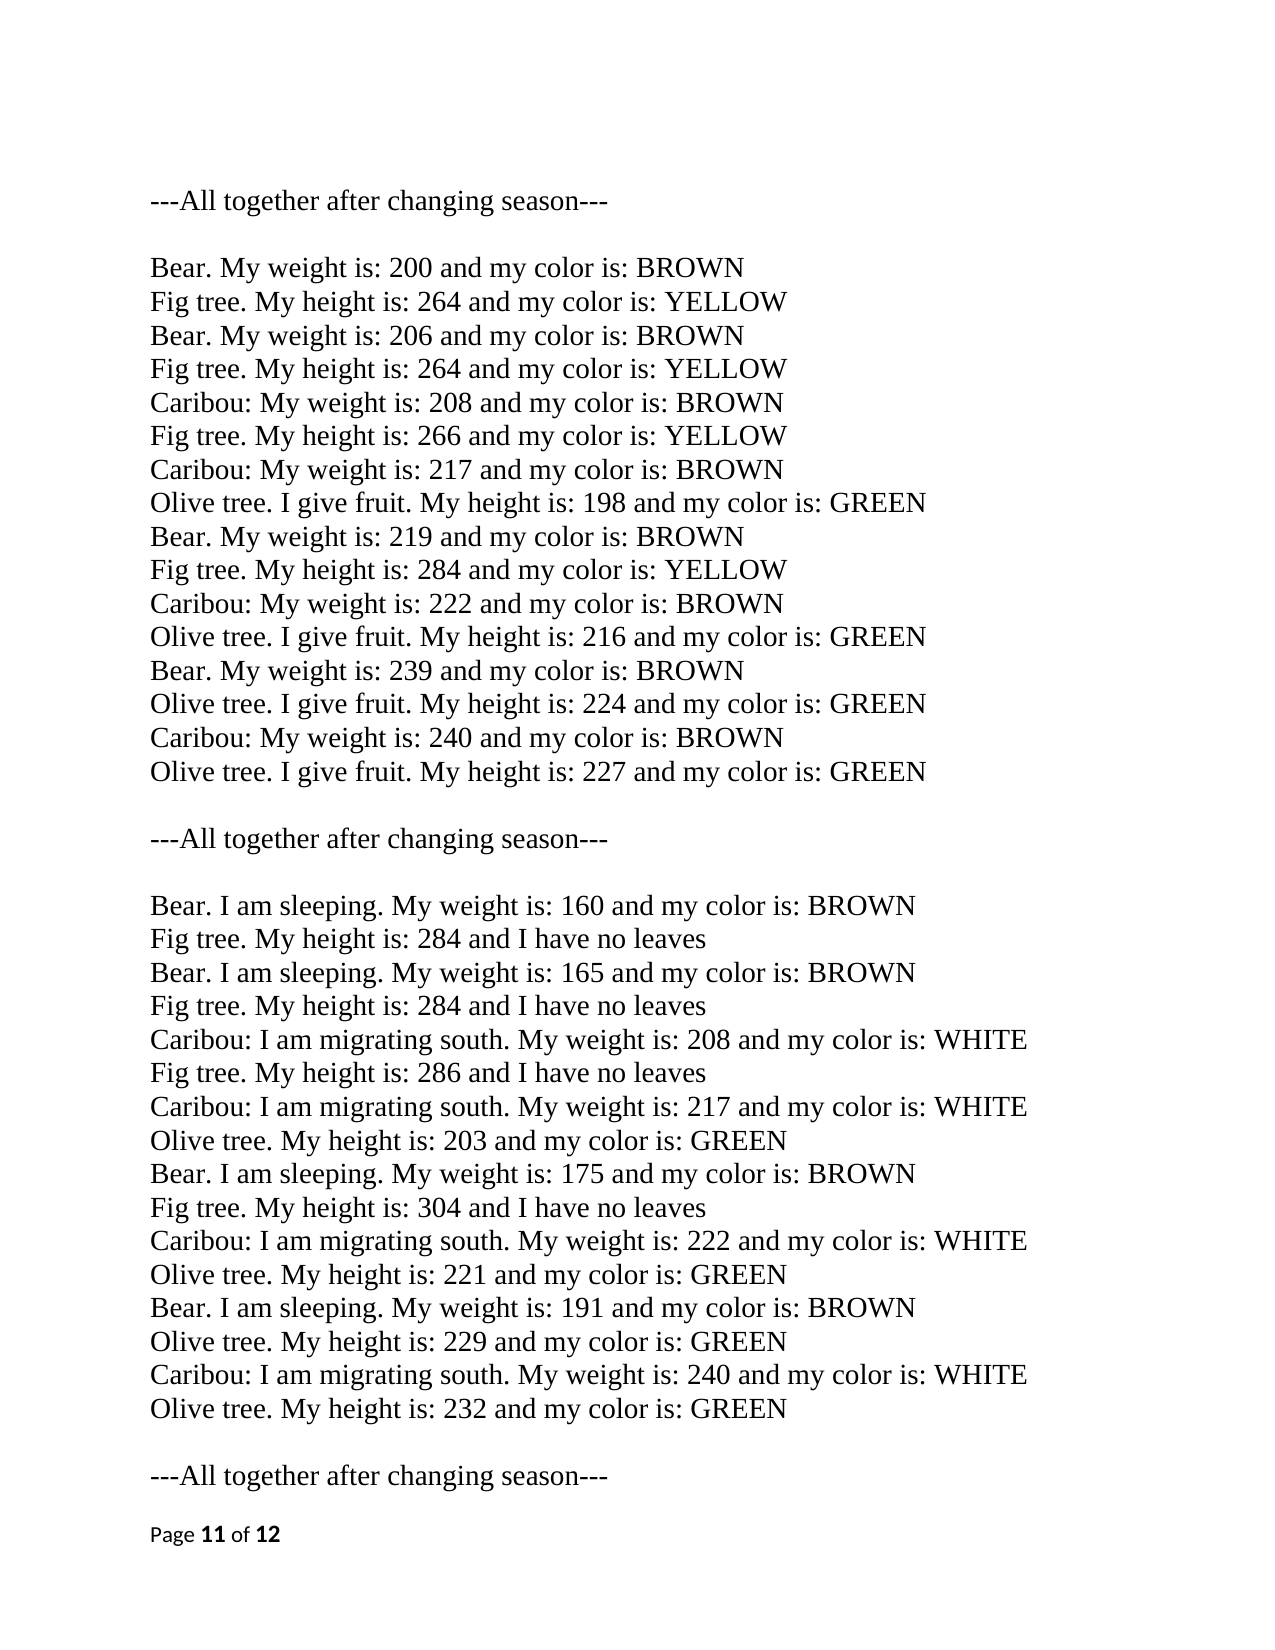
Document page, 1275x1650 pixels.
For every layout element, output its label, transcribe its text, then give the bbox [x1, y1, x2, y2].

text ---All together after changing season--- [150, 183, 1125, 217]
text Olive tree. My height is: 221 and my color is: GREEN [150, 1257, 1125, 1290]
text Bear. My weight is: 219 and my color is: BROWN [150, 519, 1125, 552]
text Bear. I am sleeping. My weight is: 160 and my color is: BROWN [150, 888, 1125, 921]
text Olive tree. I give fruit. My height is: 216 and my color is: GREEN [150, 619, 1125, 653]
text Bear. My weight is: 206 and my color is: BROWN [150, 318, 1125, 351]
text Olive tree. I give fruit. My height is: 224 and my color is: GREEN [150, 687, 1125, 720]
text Bear. I am sleeping. My weight is: 165 and my color is: BROWN [150, 955, 1125, 988]
text Bear. I am sleeping. My weight is: 191 and my color is: BROWN [150, 1290, 1125, 1324]
text Fig tree. My height is: 284 and I have no leaves [150, 988, 1125, 1022]
text Olive tree. My height is: 229 and my color is: GREEN [150, 1324, 1125, 1357]
text Bear. I am sleeping. My weight is: 175 and my color is: BROWN [150, 1156, 1125, 1190]
text Bear. My weight is: 239 and my color is: BROWN [150, 653, 1125, 687]
text ---All together after changing season--- [150, 1458, 1125, 1492]
text Fig tree. My height is: 266 and my color is: YELLOW [150, 418, 1125, 452]
text Fig tree. My height is: 264 and my color is: YELLOW [150, 351, 1125, 385]
text Caribou: I am migrating south. My weight is: 208 and my color is: WHITE [150, 1022, 1125, 1056]
text Fig tree. My height is: 284 and my color is: YELLOW [150, 552, 1125, 586]
text Caribou: My weight is: 222 and my color is: BROWN [150, 586, 1125, 619]
text Olive tree. My height is: 203 and my color is: GREEN [150, 1123, 1125, 1156]
text Bear. My weight is: 200 and my color is: BROWN [150, 251, 1125, 284]
text Fig tree. My height is: 284 and I have no leaves [150, 921, 1125, 955]
text Fig tree. My height is: 304 and I have no leaves [150, 1190, 1125, 1223]
text Fig tree. My height is: 286 and I have no leaves [150, 1056, 1125, 1089]
text Caribou: My weight is: 208 and my color is: BROWN [150, 385, 1125, 418]
text Caribou: I am migrating south. My weight is: 217 and my color is: WHITE [150, 1089, 1125, 1123]
text Caribou: My weight is: 240 and my color is: BROWN [150, 720, 1125, 754]
text Caribou: My weight is: 217 and my color is: BROWN [150, 452, 1125, 485]
text Olive tree. My height is: 232 and my color is: GREEN [150, 1391, 1125, 1424]
text Fig tree. My height is: 264 and my color is: YELLOW [150, 284, 1125, 318]
text Caribou: I am migrating south. My weight is: 240 and my color is: WHITE [150, 1357, 1125, 1391]
text Olive tree. I give fruit. My height is: 227 and my color is: GREEN [150, 754, 1125, 787]
text Olive tree. I give fruit. My height is: 198 and my color is: GREEN [150, 485, 1125, 519]
text Caribou: I am migrating south. My weight is: 222 and my color is: WHITE [150, 1223, 1125, 1257]
text ---All together after changing season--- [150, 821, 1125, 854]
